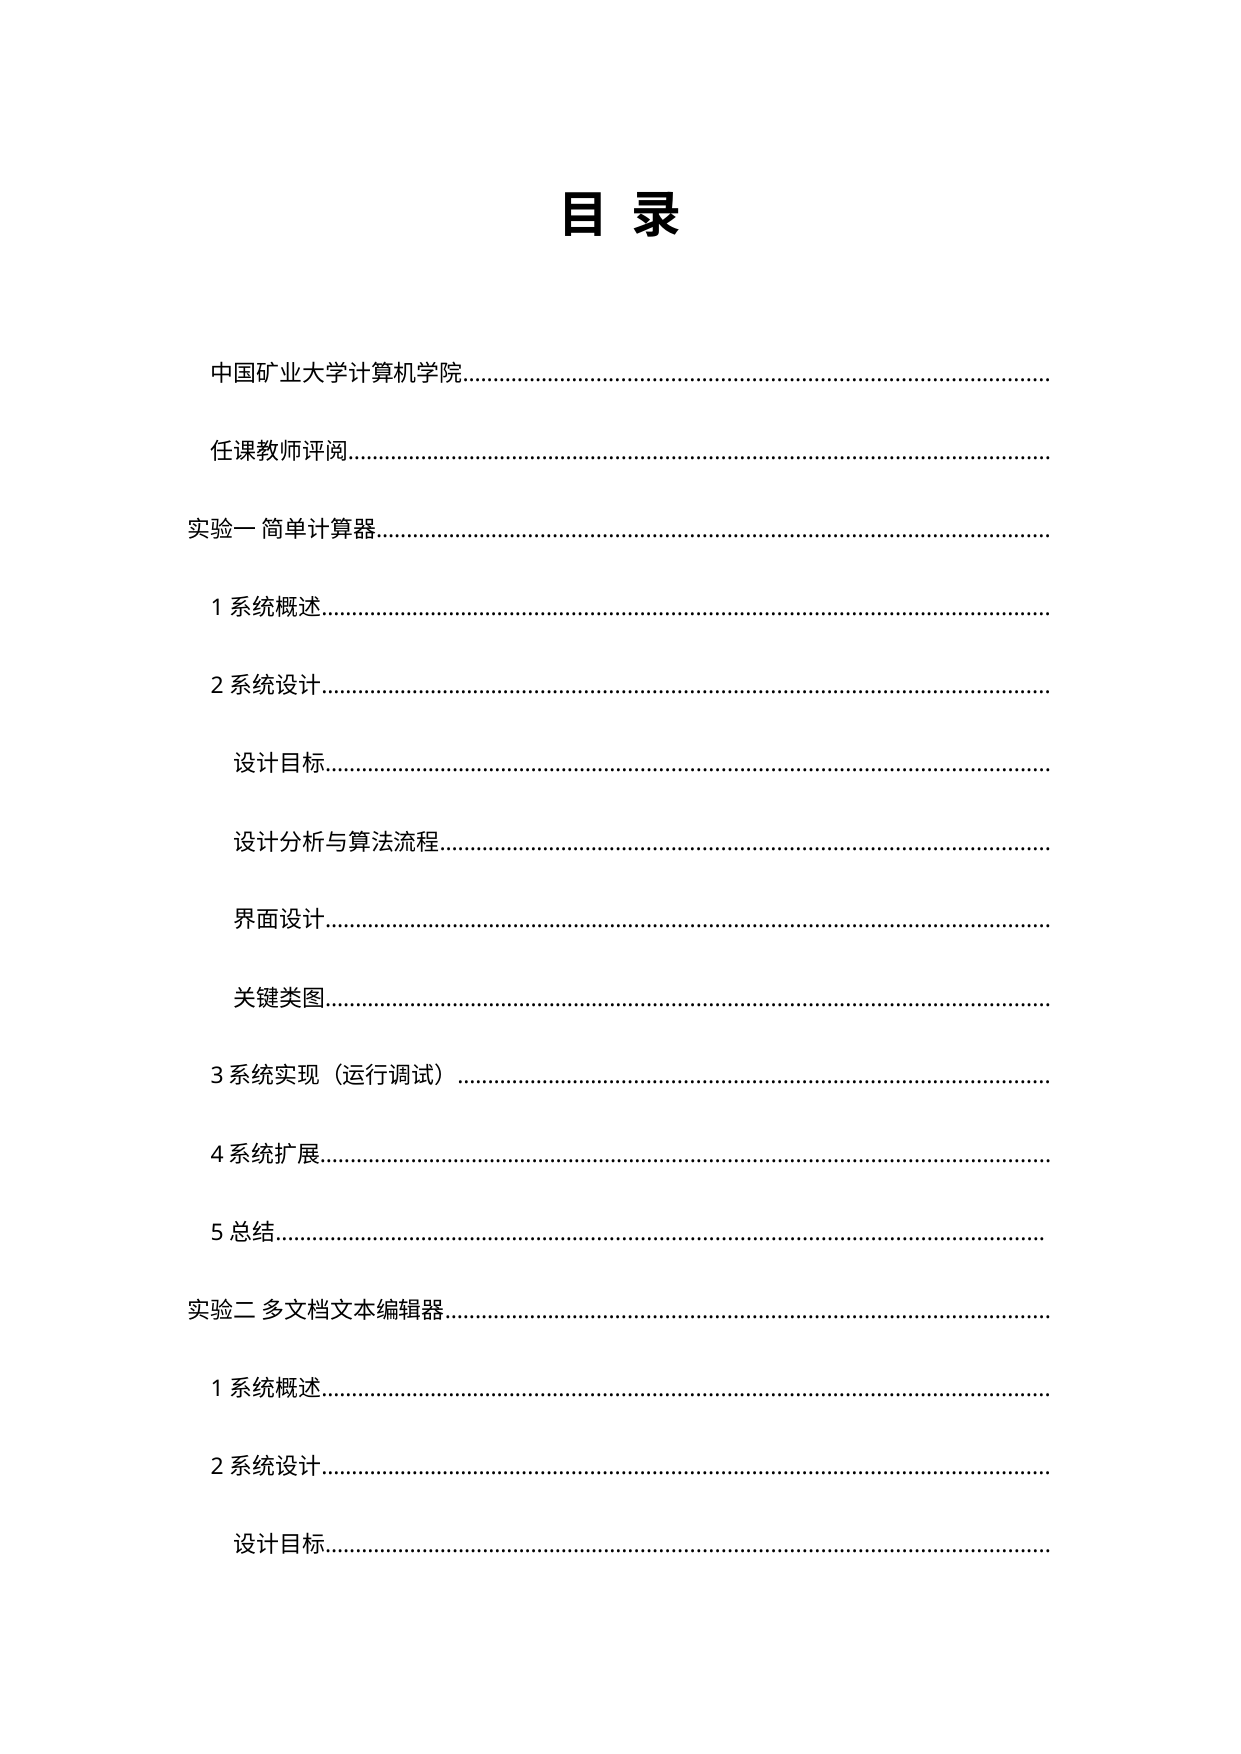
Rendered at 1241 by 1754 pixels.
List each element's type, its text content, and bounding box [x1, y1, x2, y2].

text 设计目标 [233, 1510, 1053, 1575]
text 实验二 多文档文本编辑器 [187, 1276, 1053, 1341]
text 5 总结 [210, 1198, 1053, 1263]
text 4系统扩展 [210, 1119, 1053, 1184]
text 设计分析与算法流程 [233, 807, 1053, 872]
text 1 系统概述 [210, 1354, 1053, 1419]
text 任课教师评阅 [210, 417, 1053, 482]
text 2 系统设计 [210, 1432, 1053, 1497]
text 2 系统设计 [210, 651, 1053, 716]
text 关键类图 [233, 963, 1053, 1028]
text 1 系统概述 [210, 573, 1053, 638]
text 中国矿业大学计算机学院 [210, 339, 1053, 404]
text 实验一 简单计算器 [187, 495, 1053, 560]
text 设计目标 [233, 729, 1053, 794]
subtitle 目 录 [187, 162, 1053, 259]
text 界面设计 [233, 886, 1053, 951]
text 3系统实现（运行调试） [210, 1042, 1053, 1107]
